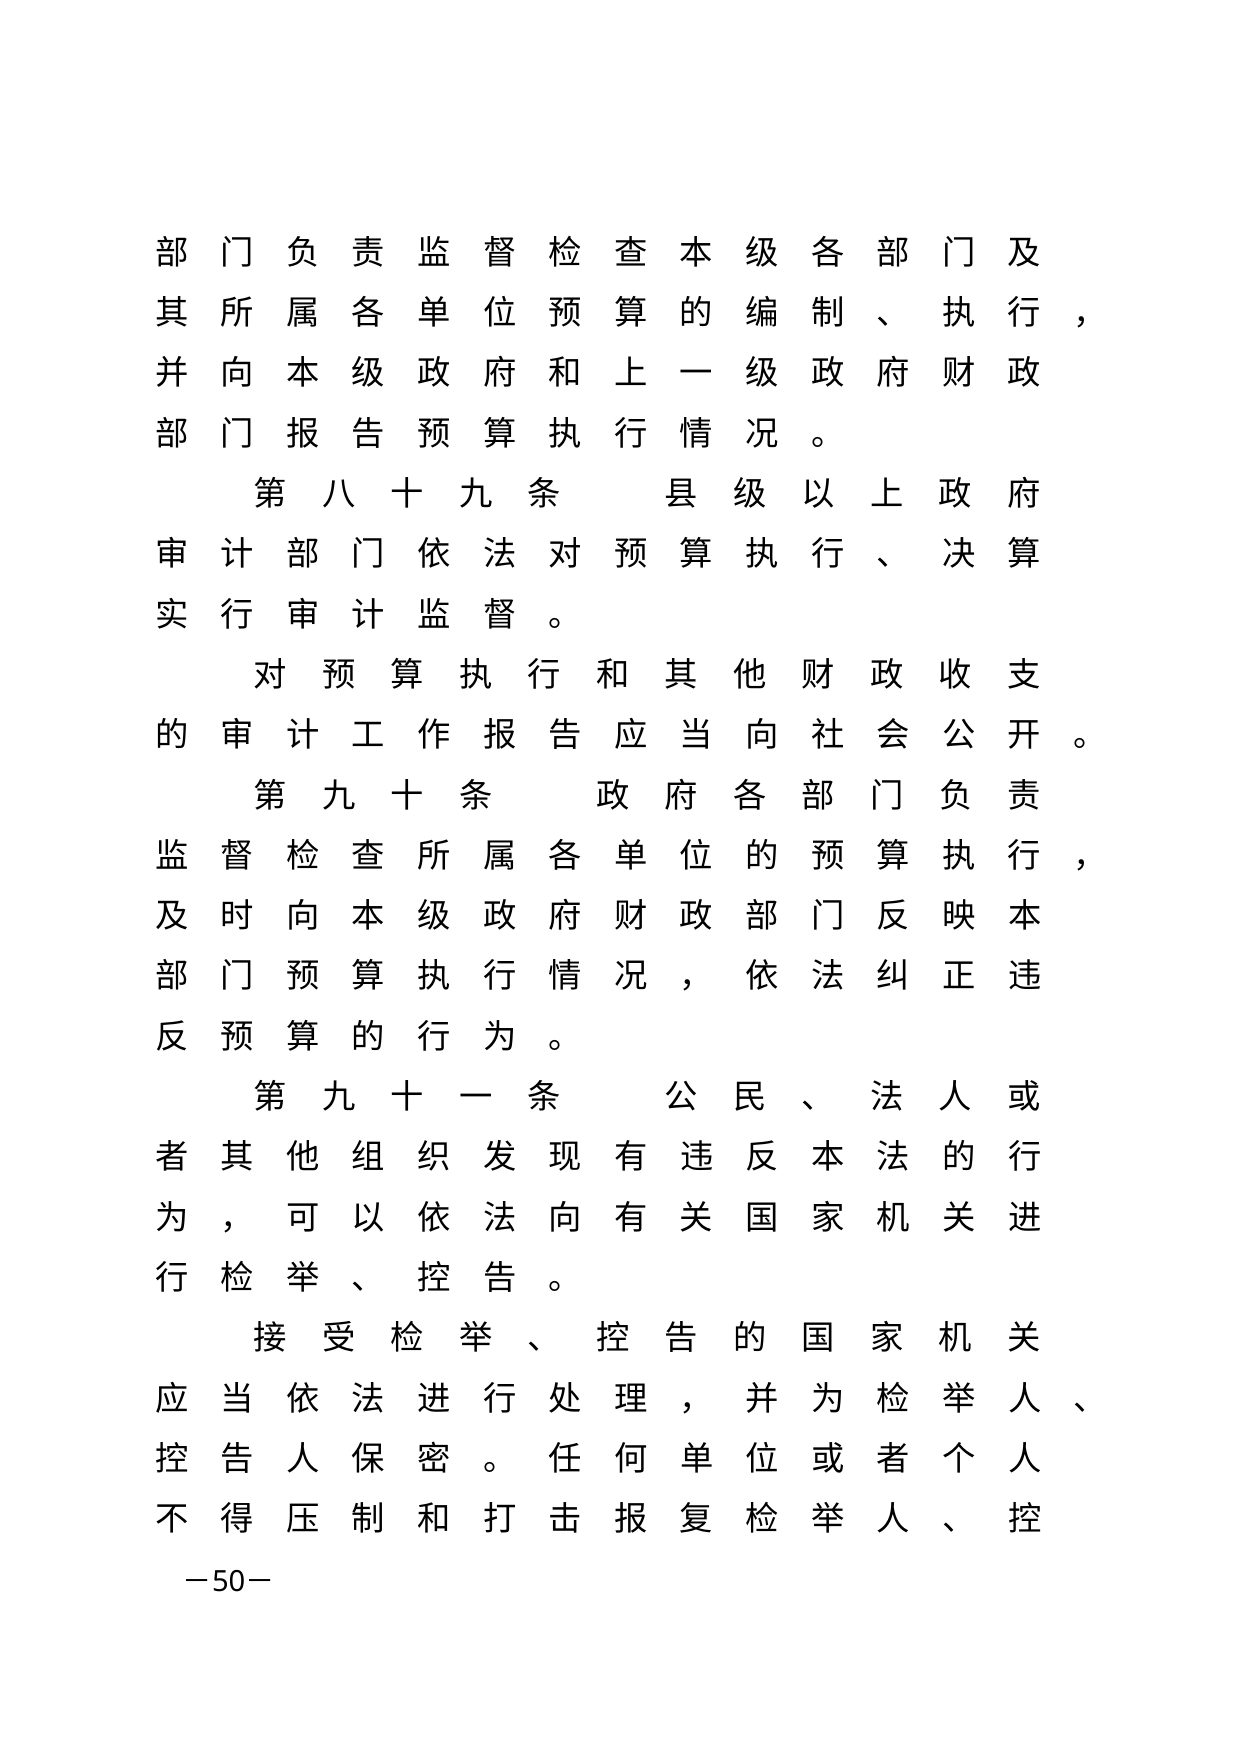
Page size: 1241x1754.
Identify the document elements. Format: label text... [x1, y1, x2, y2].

text 第八十九条 县级以上政府审计部门依法对预算执行、决算实行审计监督。 [155, 461, 1073, 642]
text 第九十条 政府各部门负责监督检查所属各单位的预算执行，及时向本级政府财政部门反映本部门预算执行情况，依法纠正违反预算的行为。 [155, 762, 1073, 1064]
text 接受检举、控告的国家机关应当依法进行处理，并为检举人、控告人保密。任何单位或者个人不得压制和打击报复检举人、控告人。 [155, 1305, 1073, 1546]
text 对预算执行和其他财政收支的审计工作报告应当向社会公开。 [155, 642, 1073, 762]
text 第九十一条 公民、法人或者其他组织发现有违反本法的行为，可以依法向有关国家机关进行检举、控告。 [155, 1064, 1073, 1305]
text 第八十八条 各级政府财政部门负责监督检查本级各部门及其所属各单位预算的编制、执行，并向本级政府和上一级政府财政部门报告预算执行情况。 [155, 219, 1073, 461]
